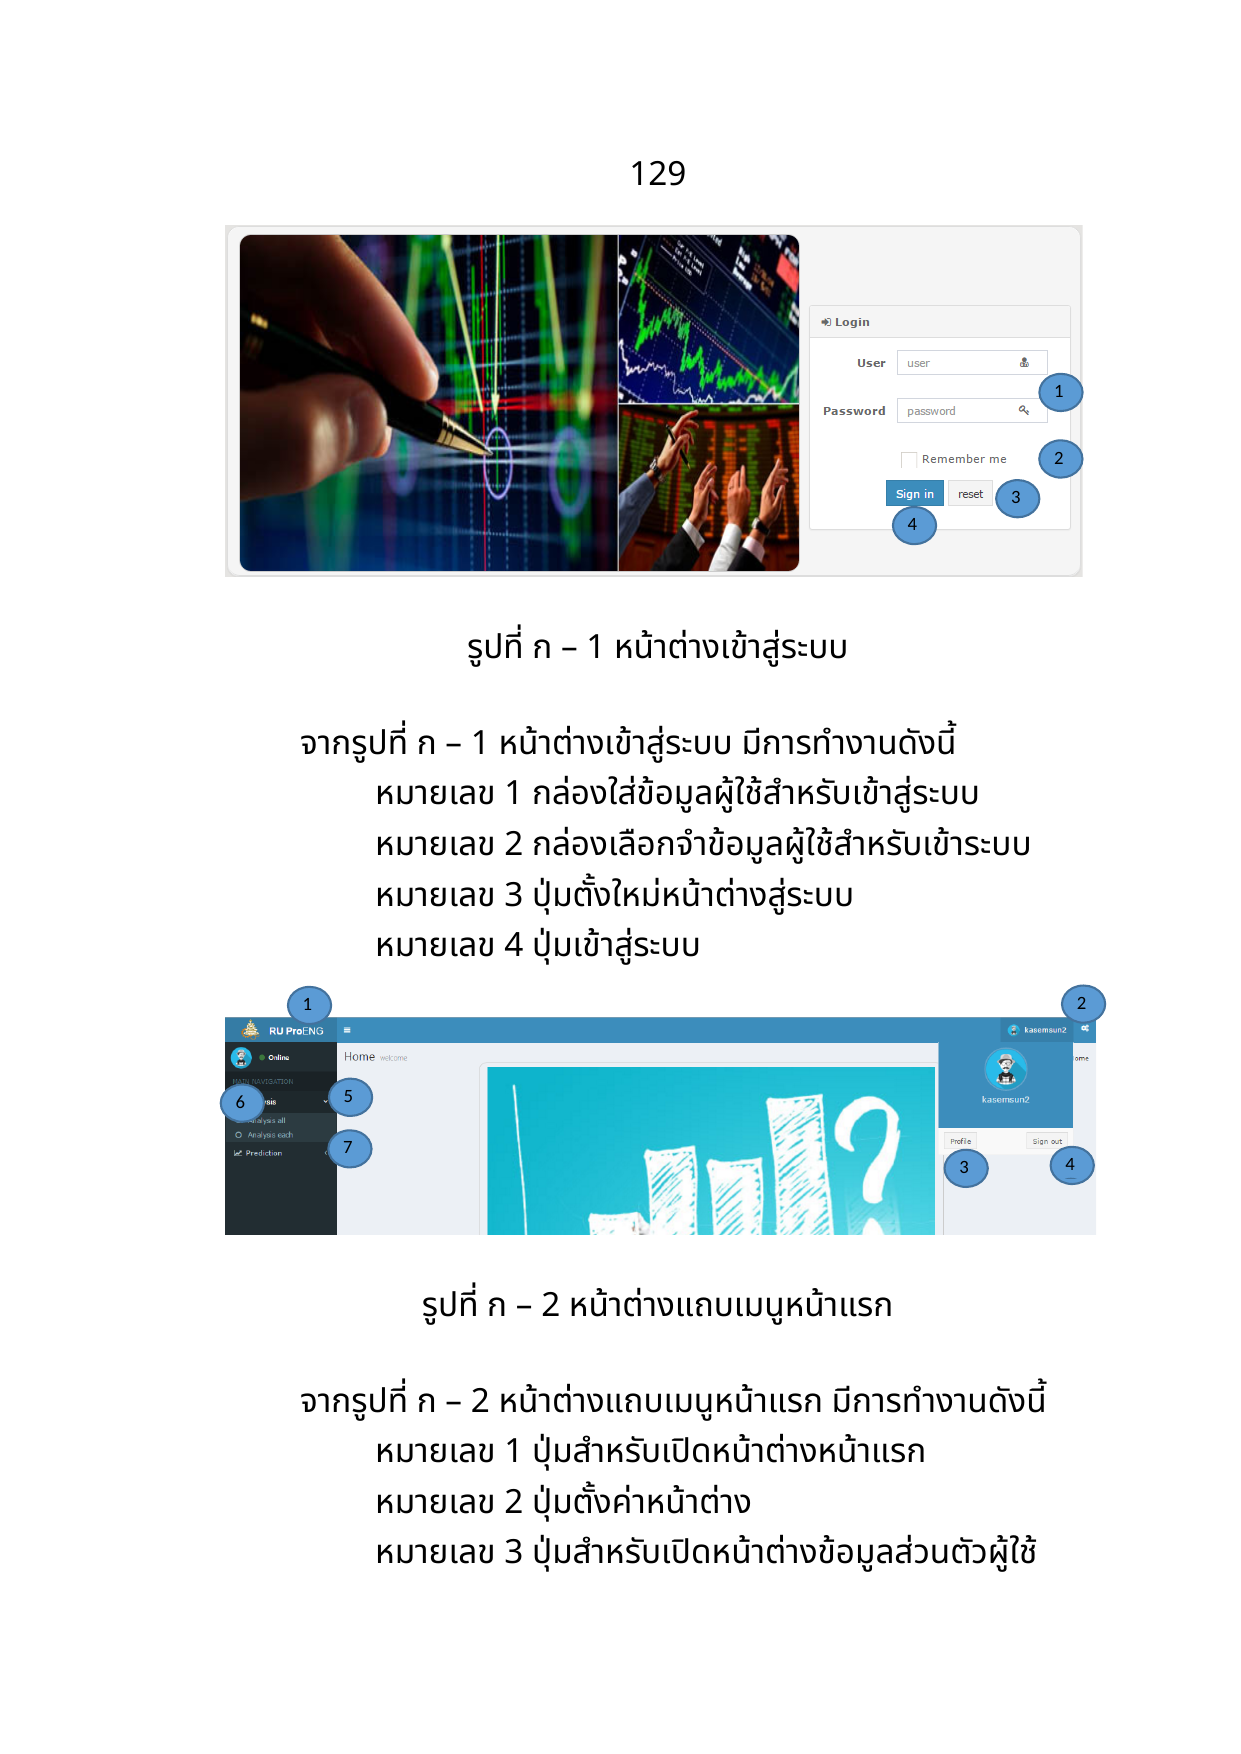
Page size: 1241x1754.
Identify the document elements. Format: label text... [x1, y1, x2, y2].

text จากรูปที่ ก – 1 หน้าต่างเข้าสู่ระบบ มีการทำงานดังนี้ [225, 718, 1090, 769]
text หมายเลข 1 ปุ่มสำหรับเปิดหน้าต่างหน้าแรก [225, 1427, 1090, 1478]
text จากรูปที่ ก – 2 หน้าต่างแถบเมนูหน้าแรก มีการทำงานดังนี้ [225, 1376, 1090, 1427]
text หมายเลข 3 ปุ่มสำหรับเปิดหน้าต่างข้อมูลส่วนตัวผู้ใช้ [225, 1528, 1090, 1579]
text รูปที่ ก – 1 หน้าต่างเข้าสู่ระบบ [225, 622, 1090, 673]
text หมายเลข 3 ปุ่มตั้งใหม่หน้าต่างสู่ระบบ [225, 870, 1090, 921]
text หมายเลข 2 ปุ่มตั้งค่าหน้าต่าง [225, 1478, 1090, 1528]
text รูปที่ ก – 2 หน้าต่างแถบเมนูหน้าแรก [225, 1280, 1090, 1331]
text หมายเลข 1 กล่องใส่ข้อมูลผู้ใช้สำหรับเข้าสู่ระบบ [225, 769, 1090, 820]
text หมายเลข 2 กล่องเลือกจำข้อมูลผู้ใช้สำหรับเข้าระบบ [225, 820, 1090, 870]
picture [225, 225, 1083, 577]
picture [225, 1017, 1097, 1235]
text หมายเลข 4 ปุ่มเข้าสู่ระบบ [225, 921, 1090, 972]
